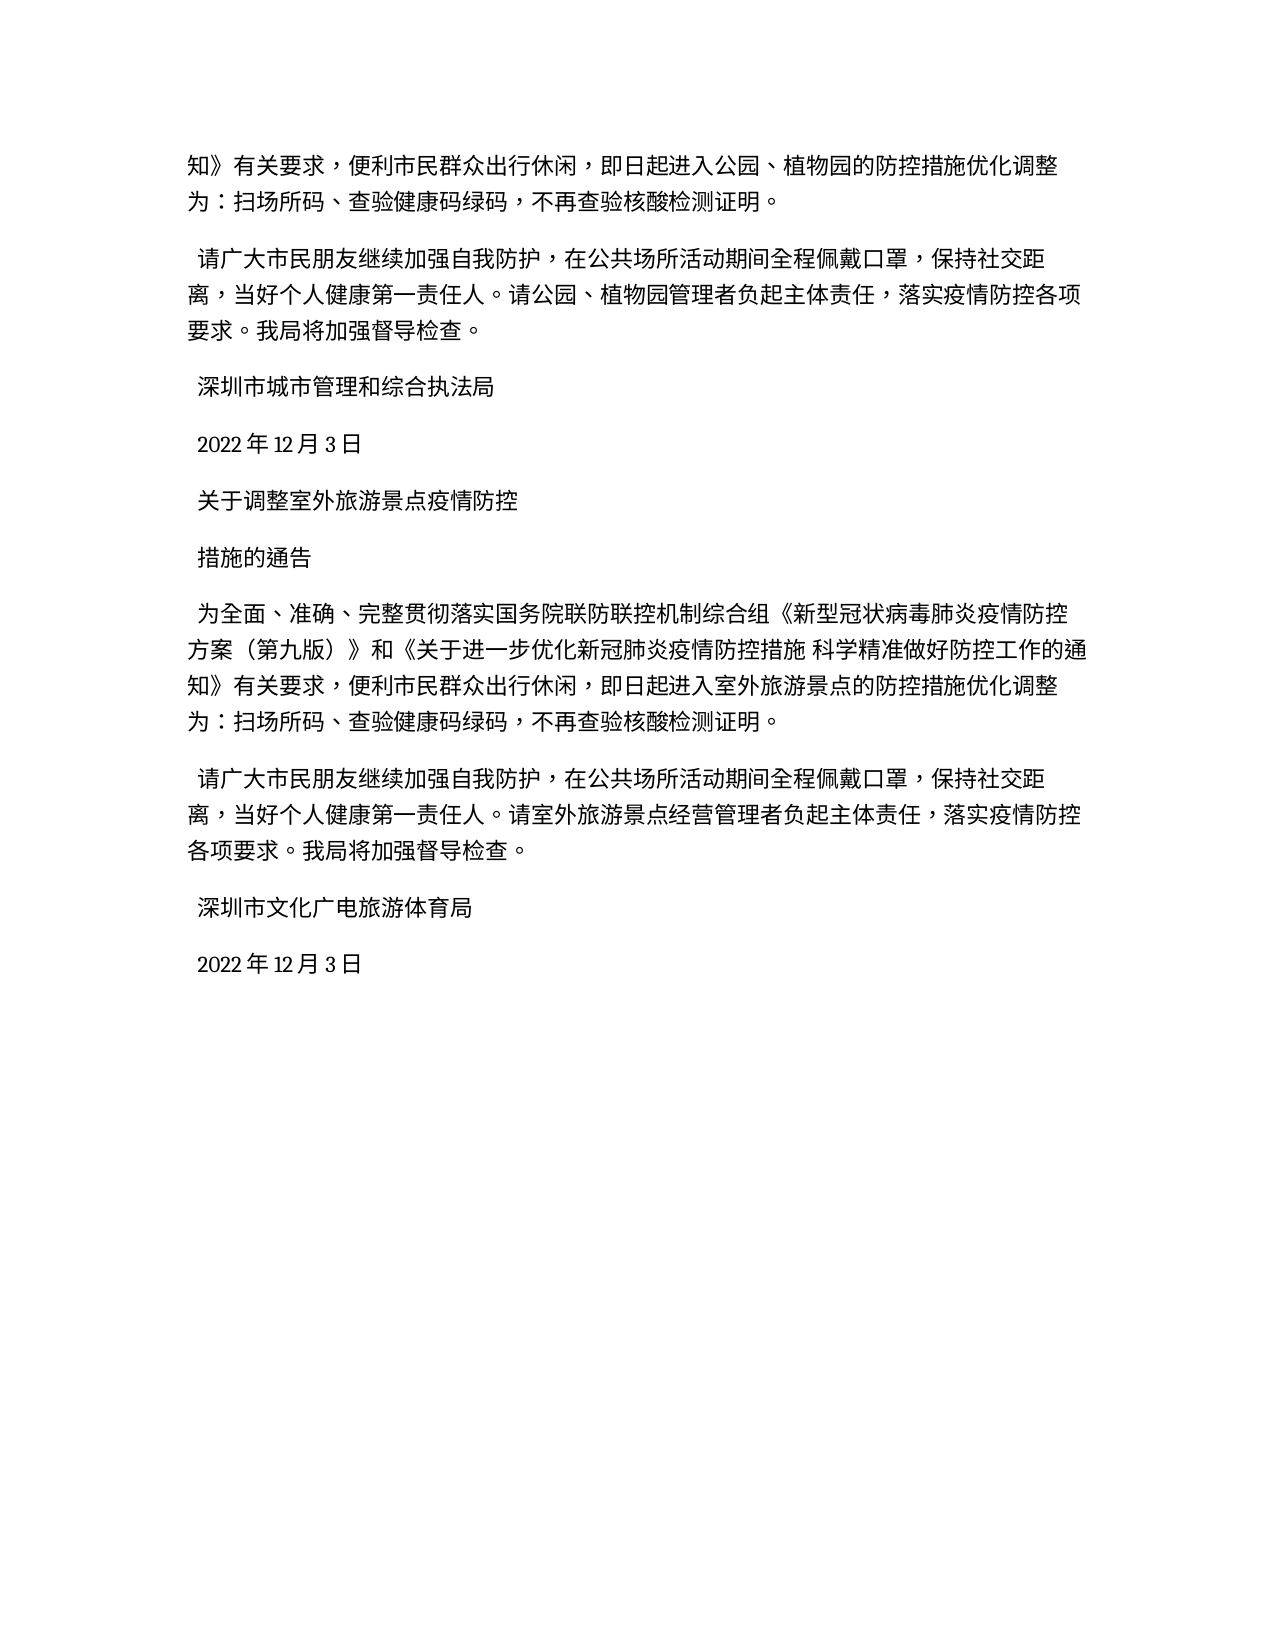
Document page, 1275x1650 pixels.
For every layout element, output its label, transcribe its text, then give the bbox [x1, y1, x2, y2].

text 请广大市民朋友继续加强自我防护，在公共场所活动期间全程佩戴口罩，保持社交距离，当好个人健康第一责任人。请公园、植物园管理者负起主体责任，落实疫情防控各项要求。我局将加强督导检查。 [187, 243, 1087, 346]
text 为全面、准确、完整贯彻落实国务院联防联控机制综合组《新型冠状病毒肺炎疫情防控方案（第九版）》和《关于进一步优化新冠肺炎疫情防控措施 科学精准做好防控工作的通知》有关要求，便利市民群众出行休闲，即日起进入室外旅游景点的防控措施优化调整为：扫场所码、查验健康码绿码，不再查验核酸检测证明。 [187, 598, 1087, 737]
text 2022年12月3日 [187, 948, 1087, 980]
text 请广大市民朋友继续加强自我防护，在公共场所活动期间全程佩戴口罩，保持社交距离，当好个人健康第一责任人。请室外旅游景点经营管理者负起主体责任，落实疫情防控各项要求。我局将加强督导检查。 [187, 763, 1087, 866]
text 措施的通告 [187, 542, 1087, 573]
text 2022年12月3日 [187, 428, 1087, 459]
text 关于调整室外旅游景点疫情防控 [187, 485, 1087, 516]
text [187, 150, 1087, 217]
text 深圳市文化广电旅游体育局 [187, 892, 1087, 923]
text 深圳市城市管理和综合执法局 [187, 371, 1087, 403]
